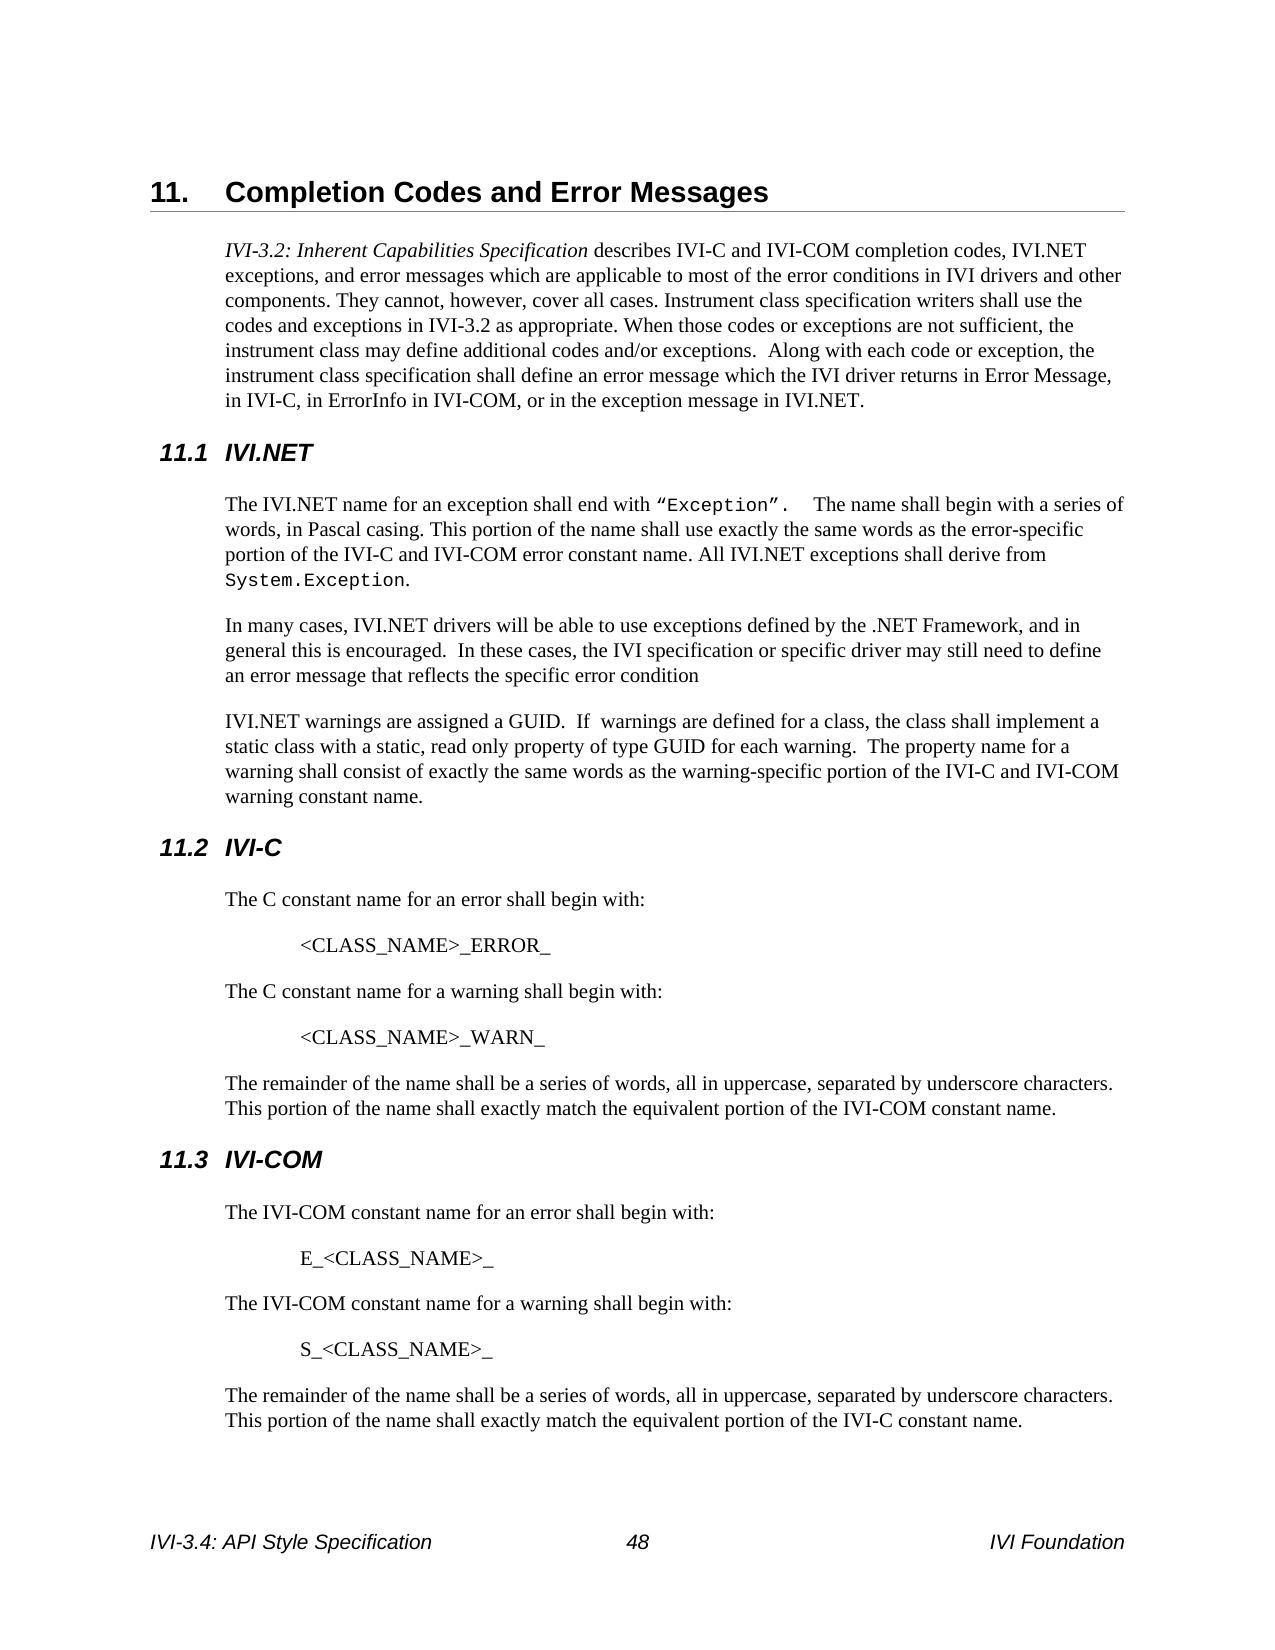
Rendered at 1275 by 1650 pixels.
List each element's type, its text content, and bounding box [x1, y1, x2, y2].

text The IVI-COM constant name for a warning shall begin with: [225, 1291, 1125, 1316]
text The IVI.NET name for an exception shall end with “Exception”. The name shall begin with a series of words, in Pascal casing. This portion of the name shall use exactly the same words as the error-specific portion of the IVI-C and IVI-COM error constant name. All IVI.NET exceptions shall derive from System.Exception. [225, 491, 1125, 591]
text IVI-3.2: Inherent Capabilities Specification describes IVI-C and IVI-COM completion codes, IVI.NET exceptions, and error messages which are applicable to most of the error conditions in IVI drivers and other components. They cannot, however, cover all cases. Instrument class specification writers shall use the codes and exceptions in IVI-3.2 as appropriate. When those codes or exceptions are not sufficient, the instrument class may define additional codes and/or exceptions. Along with each code or exception, the instrument class specification shall define an error message which the IVI driver returns in Error Message, in IVI-C, in ErrorInfo in IVI-COM, or in the exception message in IVI.NET. [225, 237, 1125, 412]
text E_<CLASS_NAME>_ [300, 1245, 1125, 1270]
subtitle IVI-COM [159, 1145, 1125, 1174]
text The IVI-COM constant name for an error shall begin with: [225, 1199, 1125, 1224]
subtitle IVI.NET [159, 437, 1125, 466]
text <CLASS_NAME>_ERROR_ [300, 933, 1125, 958]
text S_<CLASS_NAME>_ [300, 1337, 1125, 1362]
text IVI.NET warnings are assigned a GUID. If warnings are defined for a class, the class shall implement a static class with a static, read only property of type GUID for each warning. The property name for a warning shall consist of exactly the same words as the warning-specific portion of the IVI-C and IVI-COM warning constant name. [225, 708, 1125, 808]
subtitle IVI-C [159, 833, 1125, 862]
text The remainder of the name shall be a series of words, all in uppercase, separated by underscore characters. This portion of the name shall exactly match the equivalent portion of the IVI-C constant name. [225, 1382, 1125, 1432]
subtitle Completion Codes and Error Messages [150, 175, 1125, 211]
text The C constant name for an error shall begin with: [225, 887, 1125, 912]
text <CLASS_NAME>_WARN_ [300, 1024, 1125, 1049]
text In many cases, IVI.NET drivers will be able to use exceptions defined by the .NET Framework, and in general this is encouraged. In these cases, the IVI specification or specific driver may still need to define an error message that reflects the specific error condition [225, 612, 1125, 687]
text The remainder of the name shall be a series of words, all in uppercase, separated by underscore characters. This portion of the name shall exactly match the equivalent portion of the IVI-COM constant name. [225, 1070, 1125, 1120]
text The C constant name for a warning shall begin with: [225, 978, 1125, 1003]
